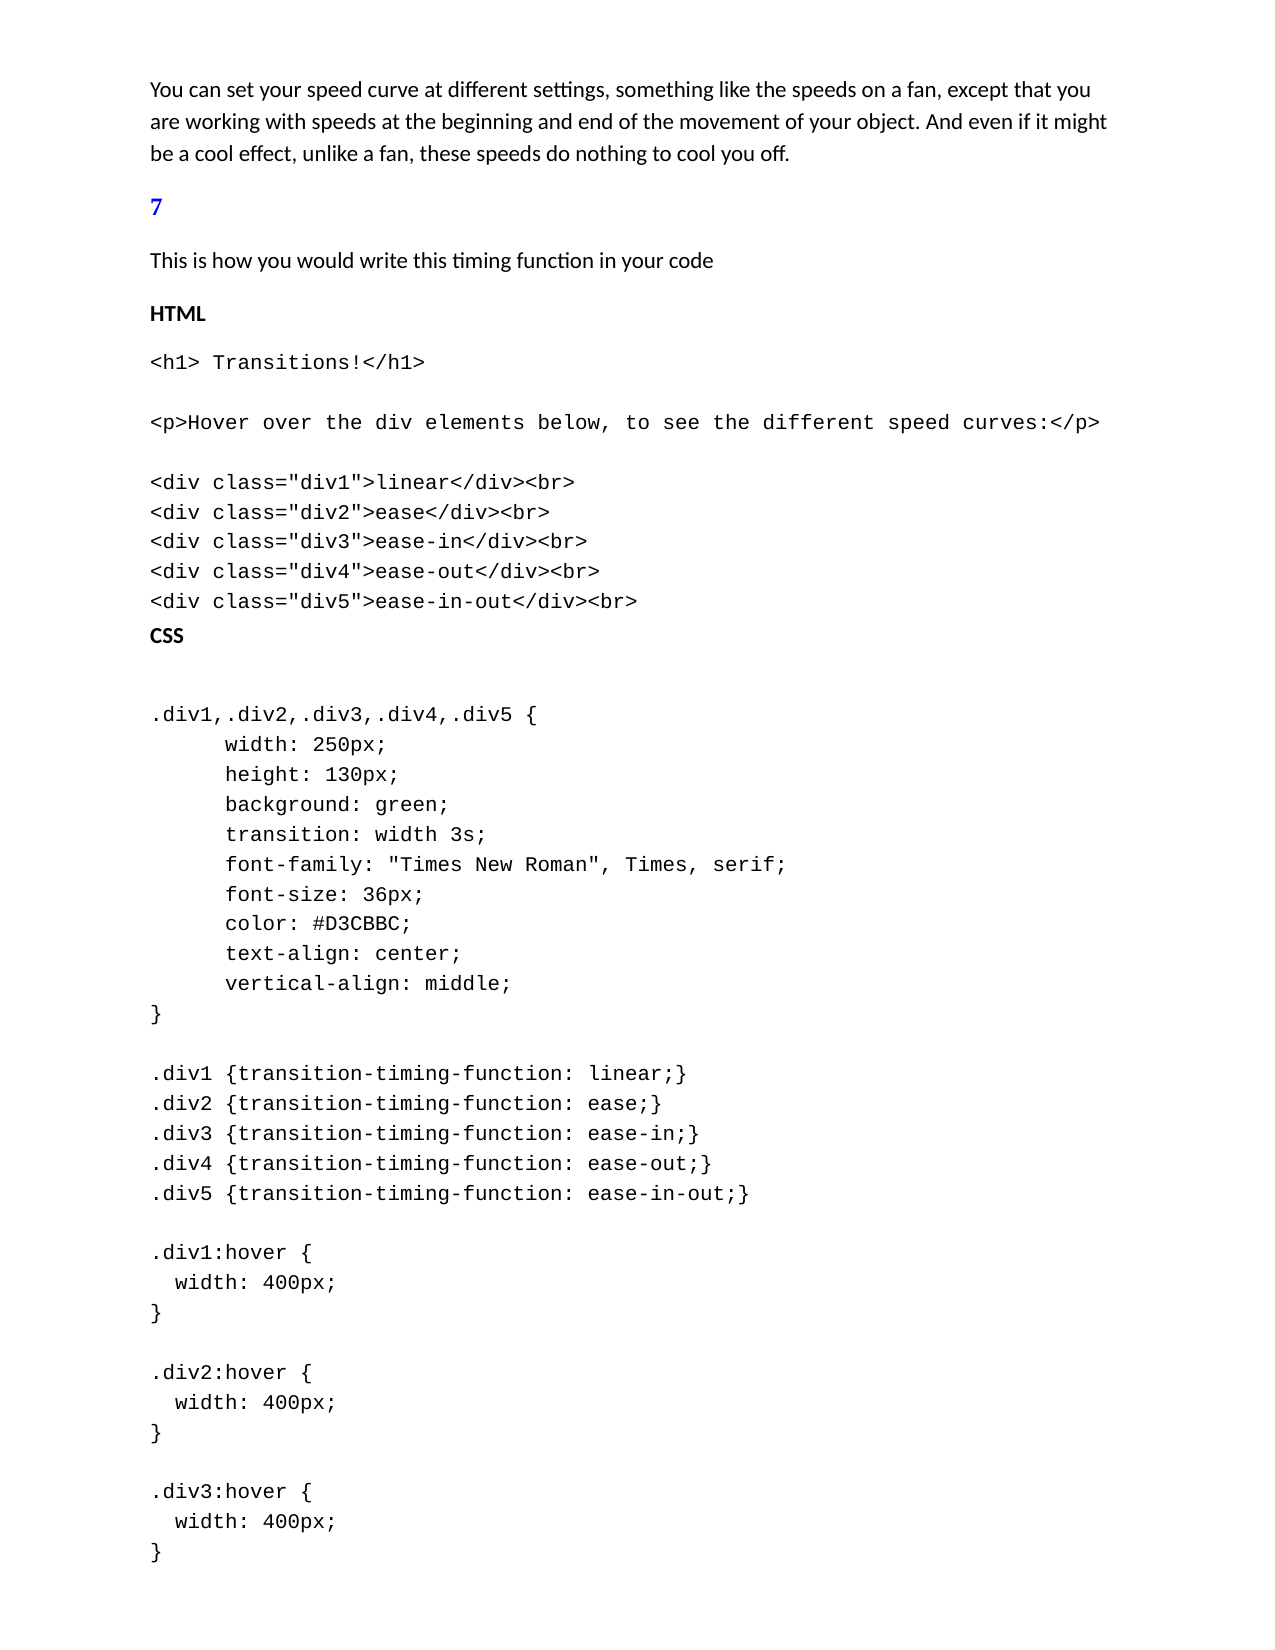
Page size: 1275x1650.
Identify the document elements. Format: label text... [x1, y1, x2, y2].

text <p>Hover over the div elements below, to see the different speed curves:</p> [150, 412, 1125, 436]
text .div1 {transition-timing-function: linear;} [150, 1063, 1125, 1087]
text .div3 {transition-timing-function: ease-in;} [150, 1123, 1125, 1146]
text .div5 {transition-timing-function: ease-in-out;} [150, 1182, 1125, 1206]
text .div2 {transition-timing-function: ease;} [150, 1093, 1125, 1116]
text height: 130px; [150, 764, 1125, 788]
text } [150, 1003, 1125, 1027]
text } [150, 1302, 1125, 1326]
text .div2:hover { [150, 1362, 1125, 1386]
text width: 400px; [150, 1392, 1125, 1415]
text transition: width 3s; [150, 824, 1125, 847]
text .div1,.div2,.div3,.div4,.div5 { [150, 704, 1125, 728]
text .div1:hover { [150, 1242, 1125, 1266]
text .div4 {transition-timing-function: ease-out;} [150, 1153, 1125, 1176]
text 7 [150, 192, 1125, 221]
text <h1> Transitions!</h1> [150, 352, 1125, 376]
text background: green; [150, 794, 1125, 817]
text You can set your speed curve at different settings, something like the speeds on a fan, except that you are working with speeds at the beginning and end of the movement of your object. And even if it might be a cool effect, unlike a fan, these speeds do nothing to cool you off. [150, 75, 1125, 167]
text <div class="div2">ease</div><br> [150, 502, 1125, 525]
text } [150, 1541, 1125, 1565]
text <div class="div1">linear</div><br> [150, 472, 1125, 495]
text width: 400px; [150, 1272, 1125, 1296]
text color: #D3CBBC; [150, 913, 1125, 937]
text <div class="div3">ease-in</div><br> [150, 532, 1125, 555]
text width: 400px; [150, 1511, 1125, 1535]
text This is how you would write this timing function in your code [150, 246, 1125, 274]
text <div class="div5">ease-in-out</div><br> [150, 591, 1125, 615]
text HTML [150, 299, 1125, 327]
text text-align: center; [150, 943, 1125, 967]
text CSS [150, 621, 1125, 649]
text .div3:hover { [150, 1481, 1125, 1505]
text font-family: "Times New Roman", Times, serif; [150, 854, 1125, 877]
text font-size: 36px; [150, 883, 1125, 907]
text width: 250px; [150, 734, 1125, 758]
text } [150, 1422, 1125, 1445]
text vertical-align: middle; [150, 973, 1125, 997]
text <div class="div4">ease-out</div><br> [150, 561, 1125, 585]
